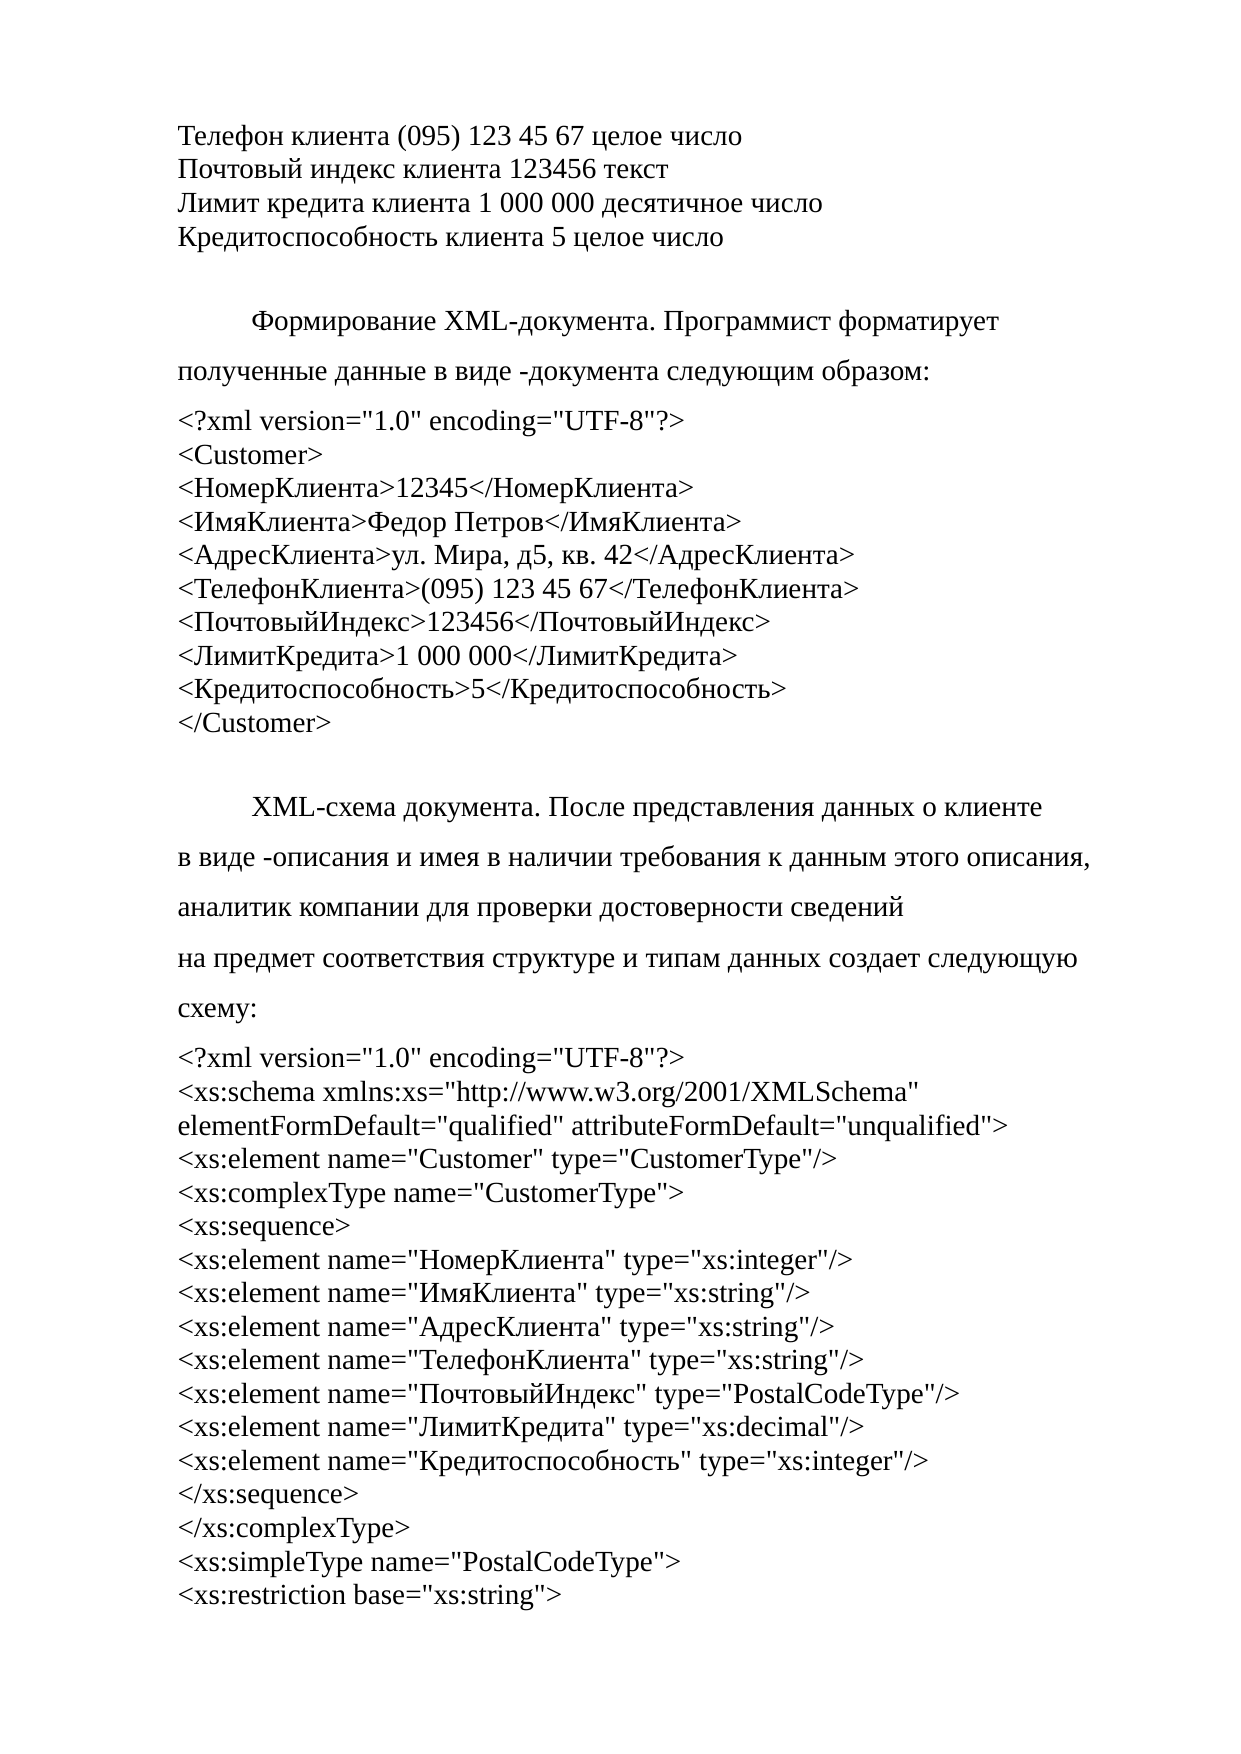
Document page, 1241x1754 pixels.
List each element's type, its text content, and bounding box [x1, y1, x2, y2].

text elementFormDefault="qualified" attributeFormDefault="unqualified"> [177, 1108, 1152, 1141]
text <ЛимитКредита>1 000 000</ЛимитКредита> [177, 638, 1152, 672]
text <?xml version="1.0" encoding="UTF-8"?> [177, 1041, 1152, 1074]
text </xs:complexType> [177, 1510, 1152, 1544]
text <xs:element name="Customer" type="CustomerType"/> [177, 1141, 1152, 1175]
text <НомерКлиента>12345</НомерКлиента> [177, 470, 1152, 504]
text <xs:element name="Кредитоспособность" type="xs:integer"/> [177, 1443, 1152, 1477]
text Телефон клиента (095) 123 45 67 целое число [177, 118, 1152, 152]
text <xs:element name="НомерКлиента" type="xs:integer"/> [177, 1242, 1152, 1275]
text <Кредитоспособность>5</Кредитоспособность> [177, 672, 1152, 705]
text <xs:complexType name="CustomerType"> [177, 1175, 1152, 1208]
text <ИмяКлиента>Федор Петров</ИмяКлиента> [177, 504, 1152, 537]
text <ПочтовыйИндекс>123456</ПочтовыйИндекс> [177, 604, 1152, 638]
text <xs:sequence> [177, 1208, 1152, 1242]
text Кредитоспособность клиента 5 целое число [177, 219, 1152, 252]
text <xs:element name="ИмяКлиента" type="xs:string"/> [177, 1275, 1152, 1309]
text <xs:element name="ЛимитКредита" type="xs:decimal"/> [177, 1409, 1152, 1443]
text <Customer> [177, 437, 1152, 470]
text Формирование XML-документа. Программист форматирует полученные данные в виде -документа следующим образом: [177, 303, 1152, 386]
text XML-схема документа. После представления данных о клиенте [177, 789, 1152, 822]
text <xs:simpleType name="PostalCodeType"> [177, 1544, 1152, 1577]
text <ТелефонКлиента>(095) 123 45 67</ТелефонКлиента> [177, 571, 1152, 604]
text <АдресКлиента>ул. Мира, д5, кв. 42</АдресКлиента> [177, 537, 1152, 571]
text <?xml version="1.0" encoding="UTF-8"?> [177, 403, 1152, 437]
text Лимит кредита клиента 1 000 000 десятичное число [177, 185, 1152, 219]
text <xs:element name="ТелефонКлиента" type="xs:string"/> [177, 1342, 1152, 1376]
text в виде -описания и имея в наличии требования к данным этого описания, аналитик компании для проверки достоверности сведений [177, 839, 1152, 923]
text на предмет соответствия структуре и типам данных создает следующую схему: [177, 940, 1152, 1024]
text Почтовый индекс клиента 123456 текст [177, 152, 1152, 185]
text </Customer> [177, 705, 1152, 739]
text </xs:sequence> [177, 1477, 1152, 1510]
text <xs:element name="ПочтовыйИндекс" type="PostalCodeType"/> [177, 1376, 1152, 1409]
text <xs:schema xmlns:xs="http://www.w3.org/2001/XMLSchema" [177, 1074, 1152, 1108]
text <xs:restriction base="xs:string"> [177, 1577, 1152, 1611]
text <xs:element name="АдресКлиента" type="xs:string"/> [177, 1309, 1152, 1342]
